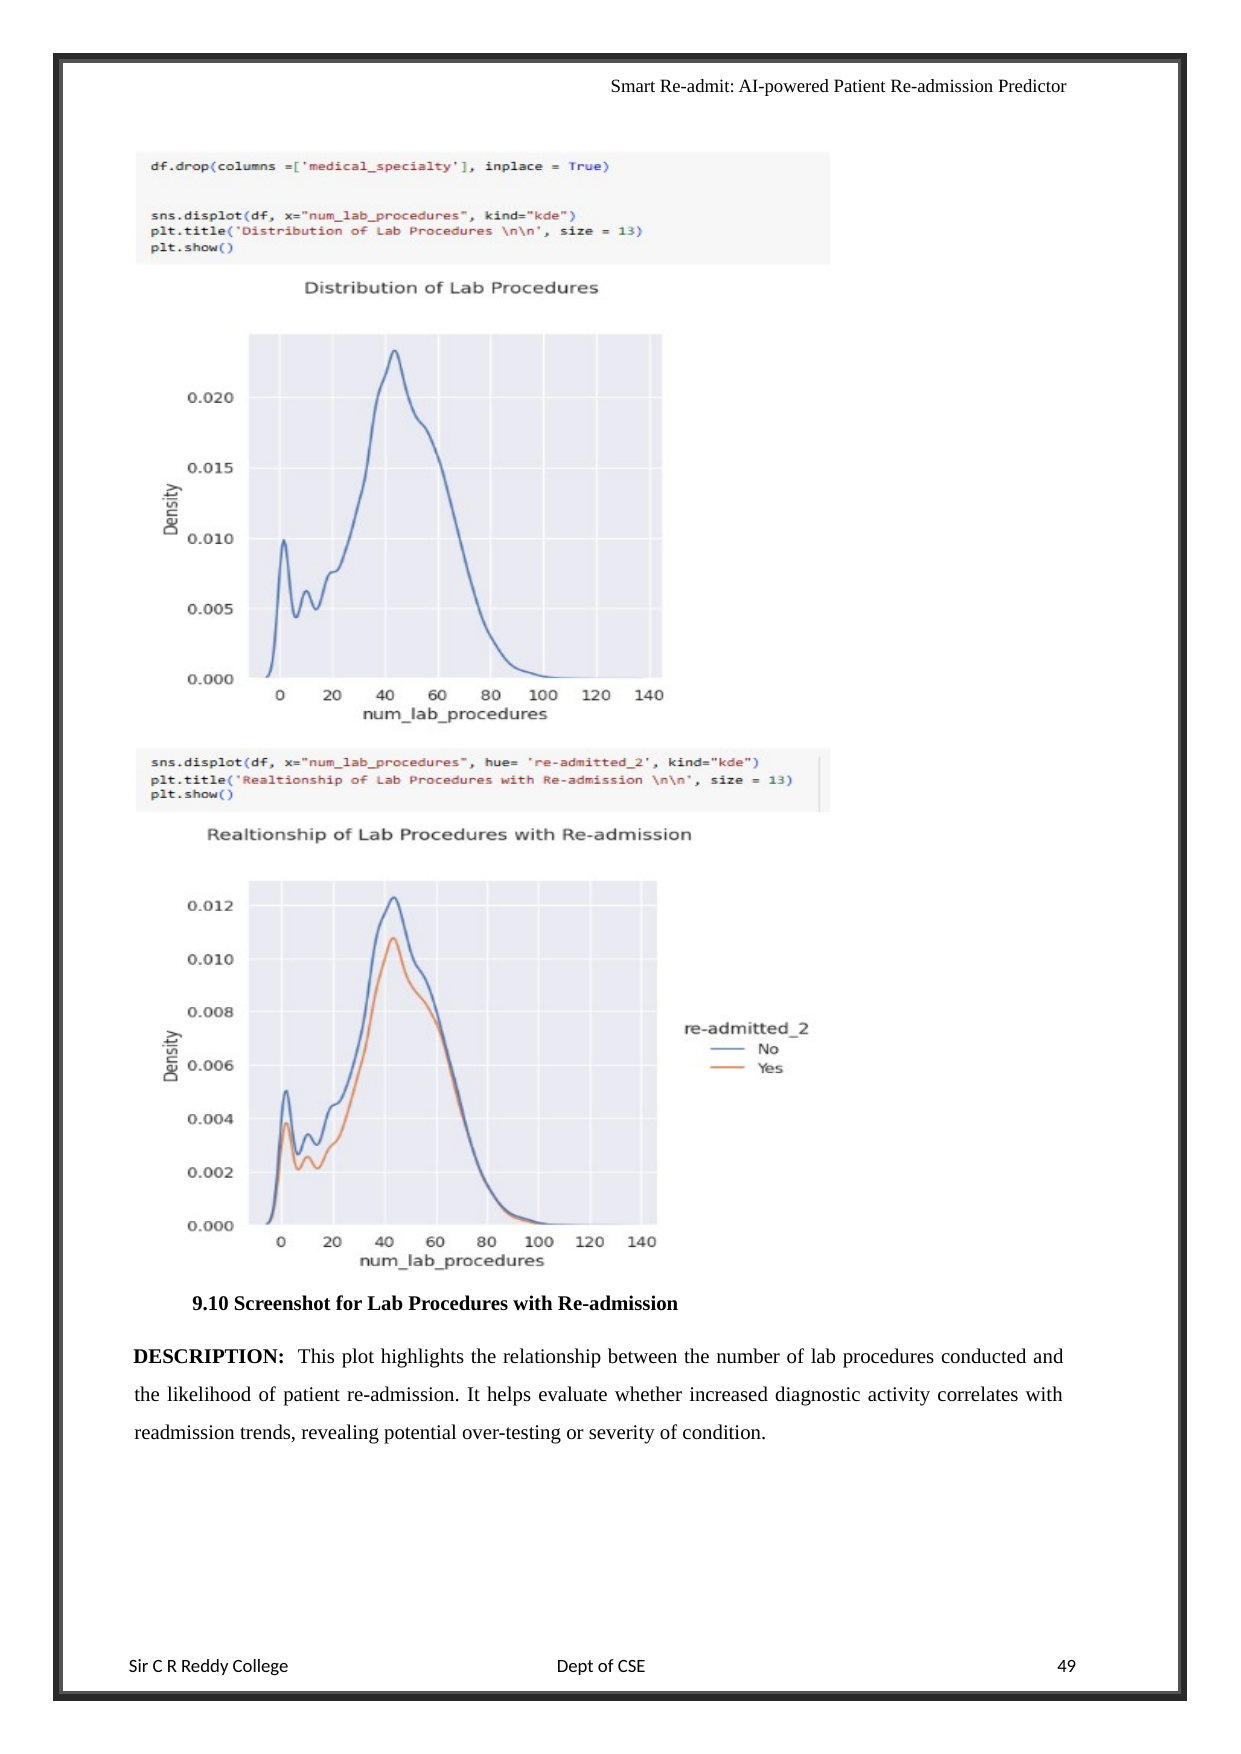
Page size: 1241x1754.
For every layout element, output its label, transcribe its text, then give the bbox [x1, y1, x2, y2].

text DESCRIPTION: This plot highlights the relationship between the number of lab procedures conducted and the likelihood of patient re-admission. It helps evaluate whether increased diagnostic activity correlates with readmission trends, revealing potential over-testing or severity of condition. [133, 1344, 1064, 1444]
text 9.10 Screenshot for Lab Procedures with Re-admission [192, 1291, 1117, 1315]
picture [135, 150, 831, 1273]
